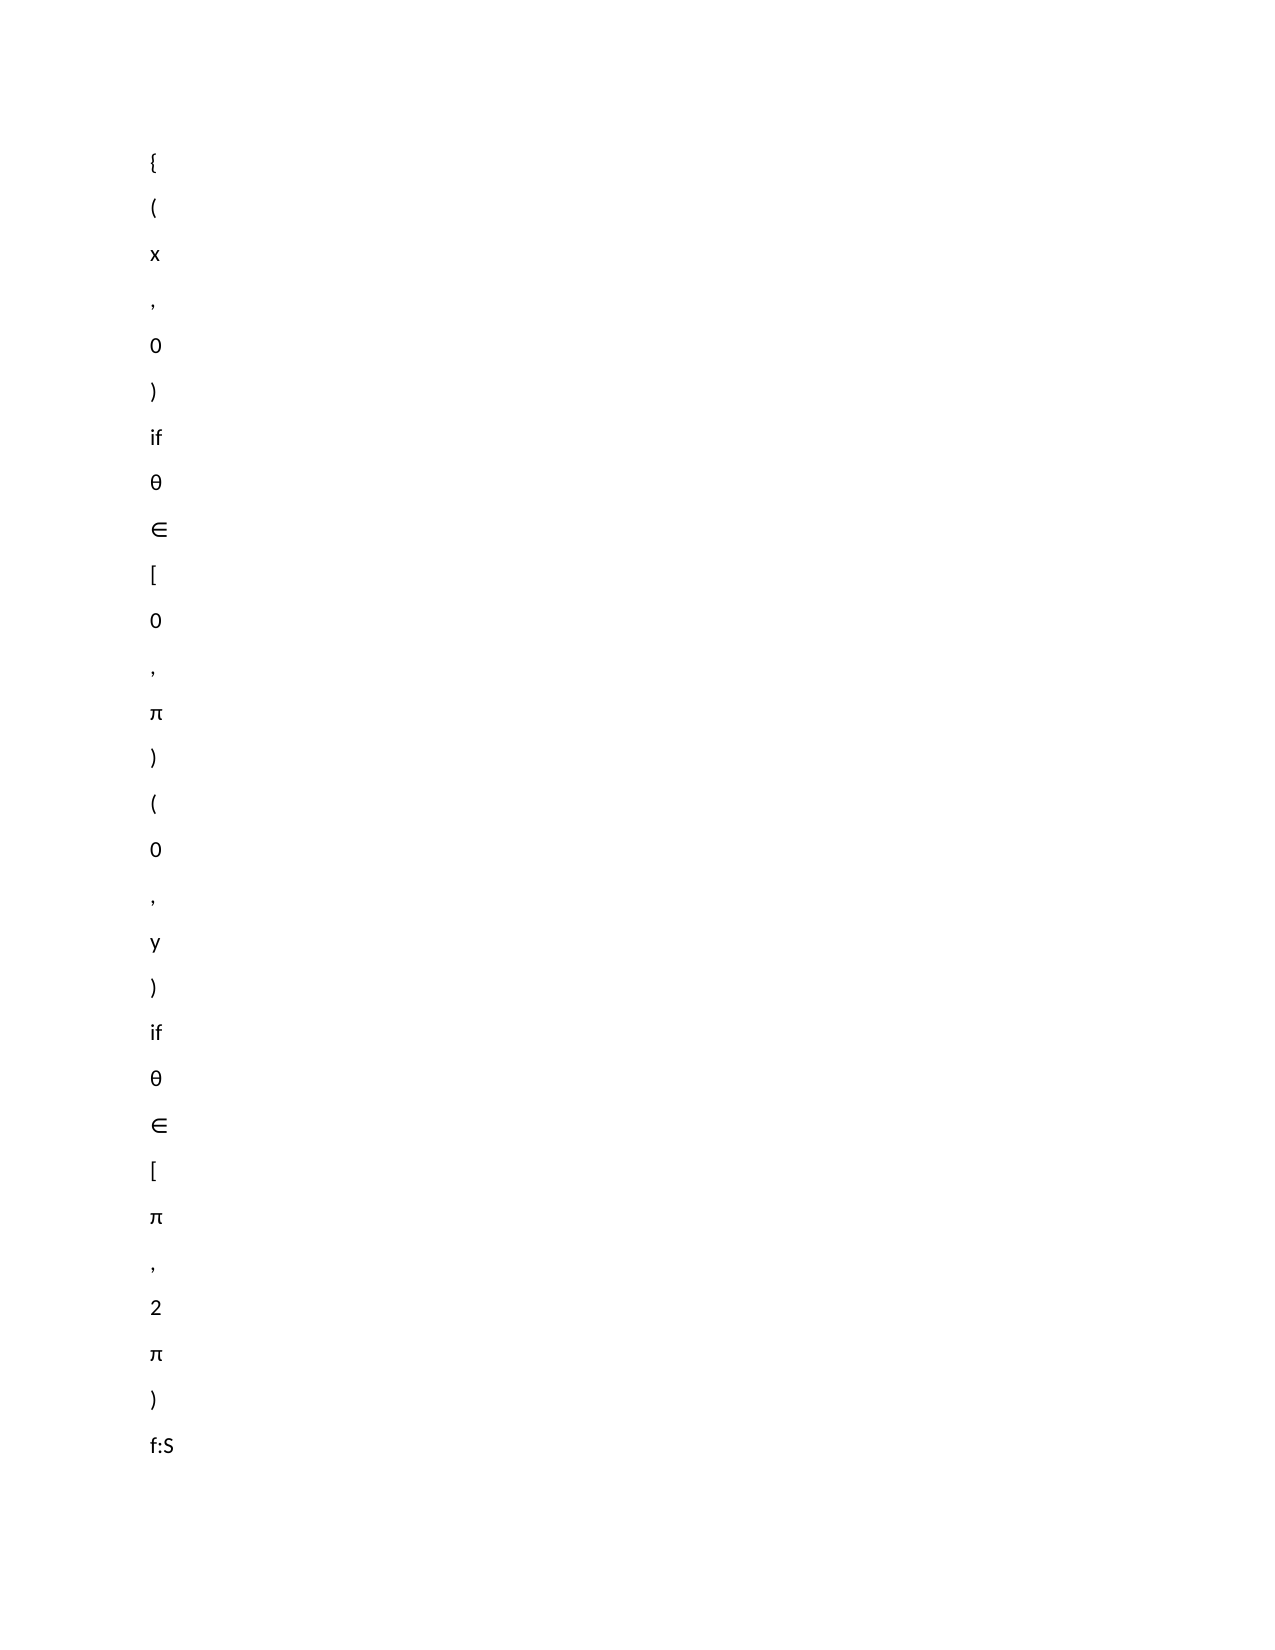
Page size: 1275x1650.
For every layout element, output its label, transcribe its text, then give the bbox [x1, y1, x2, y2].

text , [150, 654, 1125, 679]
text , [150, 287, 1125, 312]
text if [150, 425, 1125, 450]
text f:S [150, 1433, 1125, 1458]
text 0 [150, 333, 1125, 358]
text ) [150, 746, 1125, 771]
text x [150, 242, 1125, 267]
text [ [150, 1158, 1125, 1183]
text θ [150, 1067, 1125, 1092]
text ∈ [150, 1112, 1125, 1137]
text [ [150, 562, 1125, 587]
text ( [150, 792, 1125, 817]
text π [150, 1342, 1125, 1367]
text ) [150, 1387, 1125, 1412]
text { [150, 150, 1125, 175]
text if [150, 1021, 1125, 1046]
text π [150, 700, 1125, 725]
text y [150, 929, 1125, 954]
text ∈ [150, 517, 1125, 542]
text 0 [150, 837, 1125, 862]
text θ [150, 471, 1125, 496]
text 2 [150, 1296, 1125, 1321]
text ( [150, 196, 1125, 221]
text 0 [150, 608, 1125, 633]
text ) [150, 379, 1125, 404]
text π [150, 1204, 1125, 1229]
text ) [150, 975, 1125, 1000]
text , [150, 1250, 1125, 1275]
text , [150, 883, 1125, 908]
